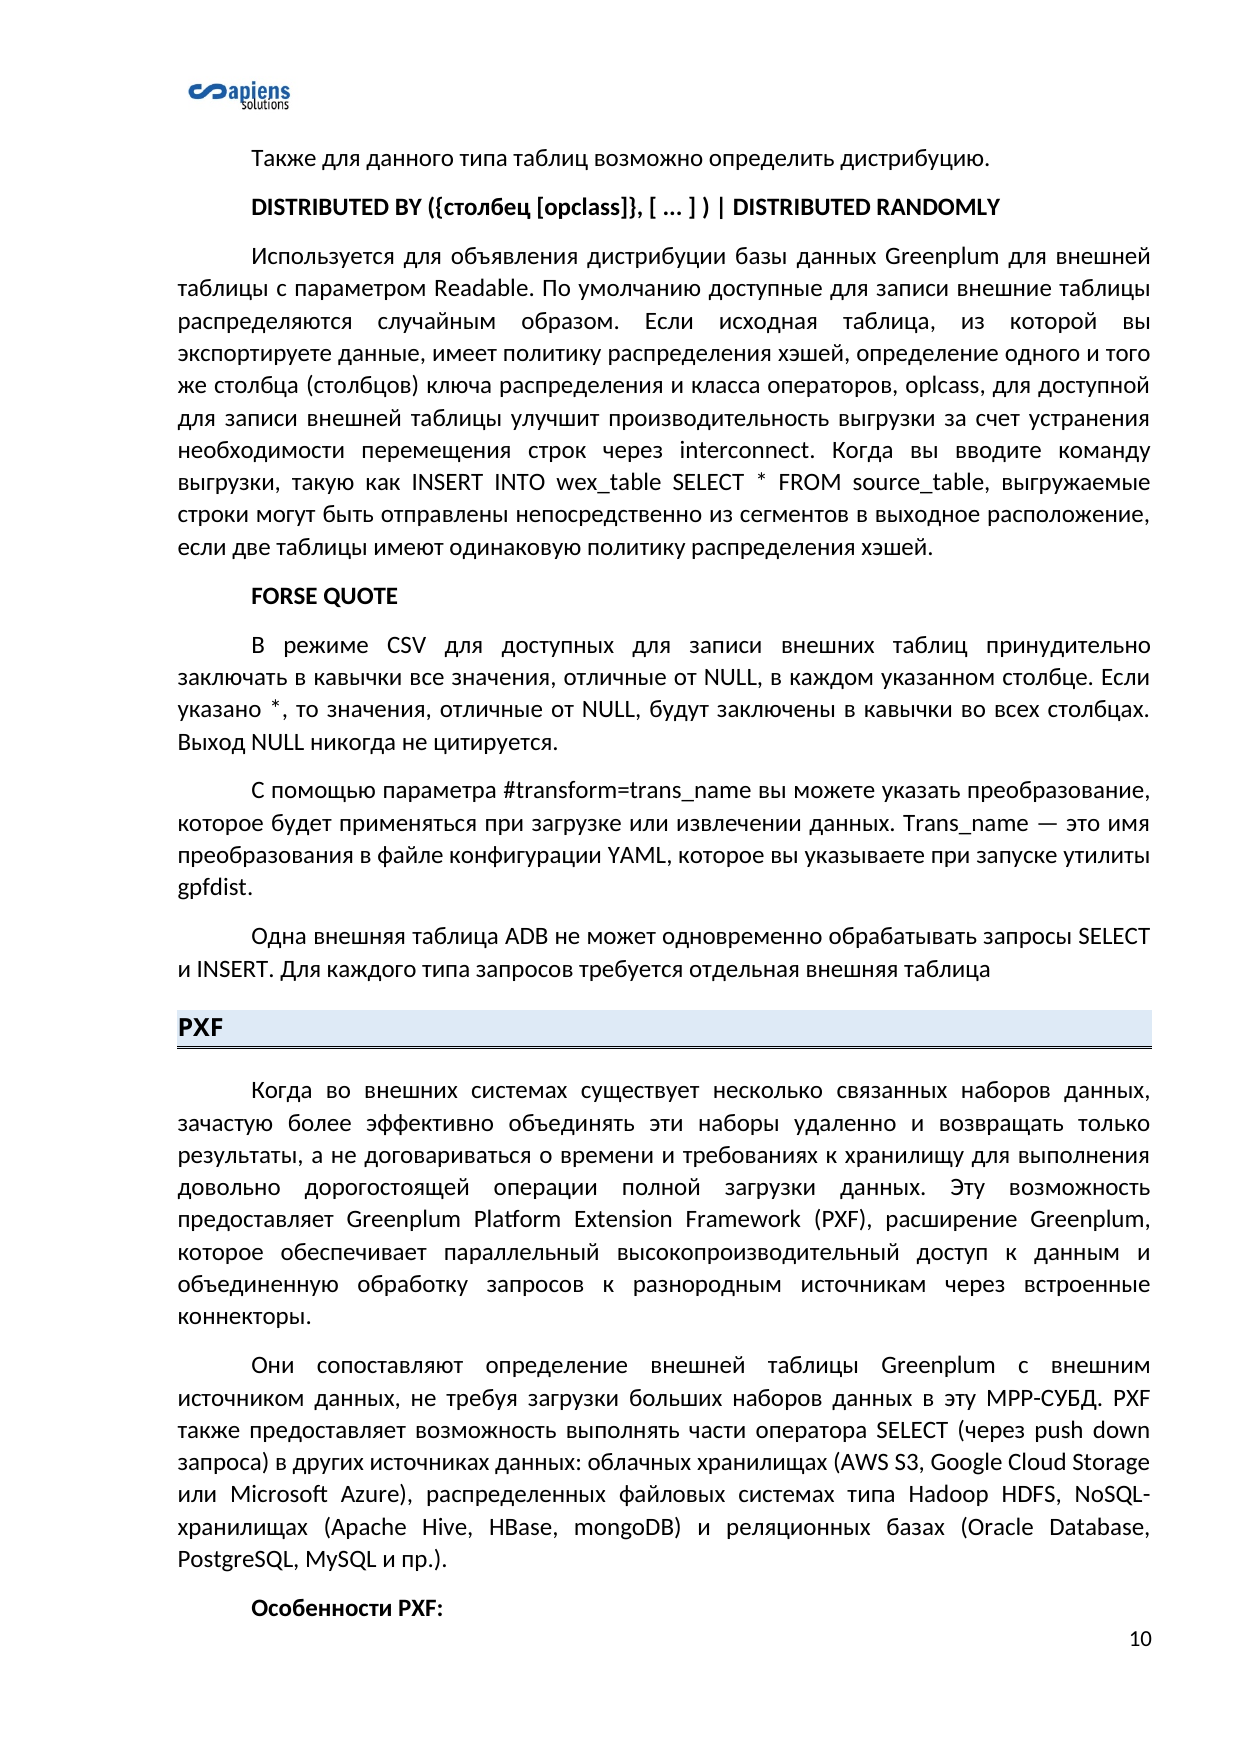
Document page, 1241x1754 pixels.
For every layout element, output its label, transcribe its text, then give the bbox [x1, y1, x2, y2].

text Они сопоставляют определение внешней таблицы Greenplum с внешним источником данных, не требуя загрузки больших наборов данных в эту MPP-СУБД. PXF также предоставляет возможность выполнять части оператора SELECT (через push down запроса) в других источниках данных: облачных хранилищах (AWS S3, Google Cloud Storage или Microsoft Azure), распределенных файловых системах типа Hadoop HDFS, NoSQL-хранилищах (Apache Hive, HBase, mongoDB) и реляционных базах (Oracle Database, PostgreSQL, MySQL и пр.). [177, 1349, 1152, 1574]
text PXF [177, 1010, 1152, 1046]
text Когда во внешних системах существует несколько связанных наборов данных, зачастую более эффективно объединять эти наборы удаленно и возвращать только результаты, а не договариваться о времени и требованиях к хранилищу для выполнения довольно дорогостоящей операции полной загрузки данных. Эту возможность предоставляет Greenplum Platform Extension Framework (PXF), расширение Greenplum, которое обеспечивает параллельный высокопроизводительный доступ к данным и объединенную обработку запросов к разнородным источникам через встроенные коннекторы. [177, 1074, 1152, 1331]
text С помощью параметра #transform=trans_name вы можете указать преобразование, которое будет применяться при загрузке или извлечении данных. Trans_name — это имя преобразования в файле конфигурации YAML, которое вы указываете при запуске утилиты gpfdist. [177, 775, 1152, 902]
picture [177, 73, 303, 115]
text Одна внешняя таблица ADB не может одновременно обрабатывать запросы SELECT и INSERT. Для каждого типа запросов требуется отдельная внешняя таблица [177, 921, 1152, 983]
text Также для данного типа таблиц возможно определить дистрибуцию. [177, 142, 1152, 173]
text Используется для объявления дистрибуции базы данных Greenplum для внешней таблицы с параметром Readable. По умолчанию доступные для записи внешние таблицы распределяются случайным образом. Если исходная таблица, из которой вы экспортируете данные, имеет политику распределения хэшей, определение одного и того же столбца (столбцов) ключа распределения и класса операторов, oplcass, для доступной для записи внешней таблицы улучшит производительность выгрузки за счет устранения необходимости перемещения строк через interconnect. Когда вы вводите команду выгрузки, такую как INSERT INTO wex_table SELECT * FROM source_table, выгружаемые строки могут быть отправлены непосредственно из сегментов в выходное расположение, если две таблицы имеют одинаковую политику распределения хэшей. [177, 240, 1152, 561]
text Особенности PXF: [177, 1592, 1152, 1623]
text DISTRIBUTED BY ({столбец [opclass]}, [ ... ] ) | DISTRIBUTED RANDOMLY [177, 191, 1152, 222]
text FORSE QUOTE [177, 580, 1152, 610]
text В режиме CSV для доступных для записи внешних таблиц принудительно заключать в кавычки все значения, отличные от NULL, в каждом указанном столбце. Если указано *, то значения, отличные от NULL, будут заключены в кавычки во всех столбцах. Выход NULL никогда не цитируется. [177, 629, 1152, 756]
